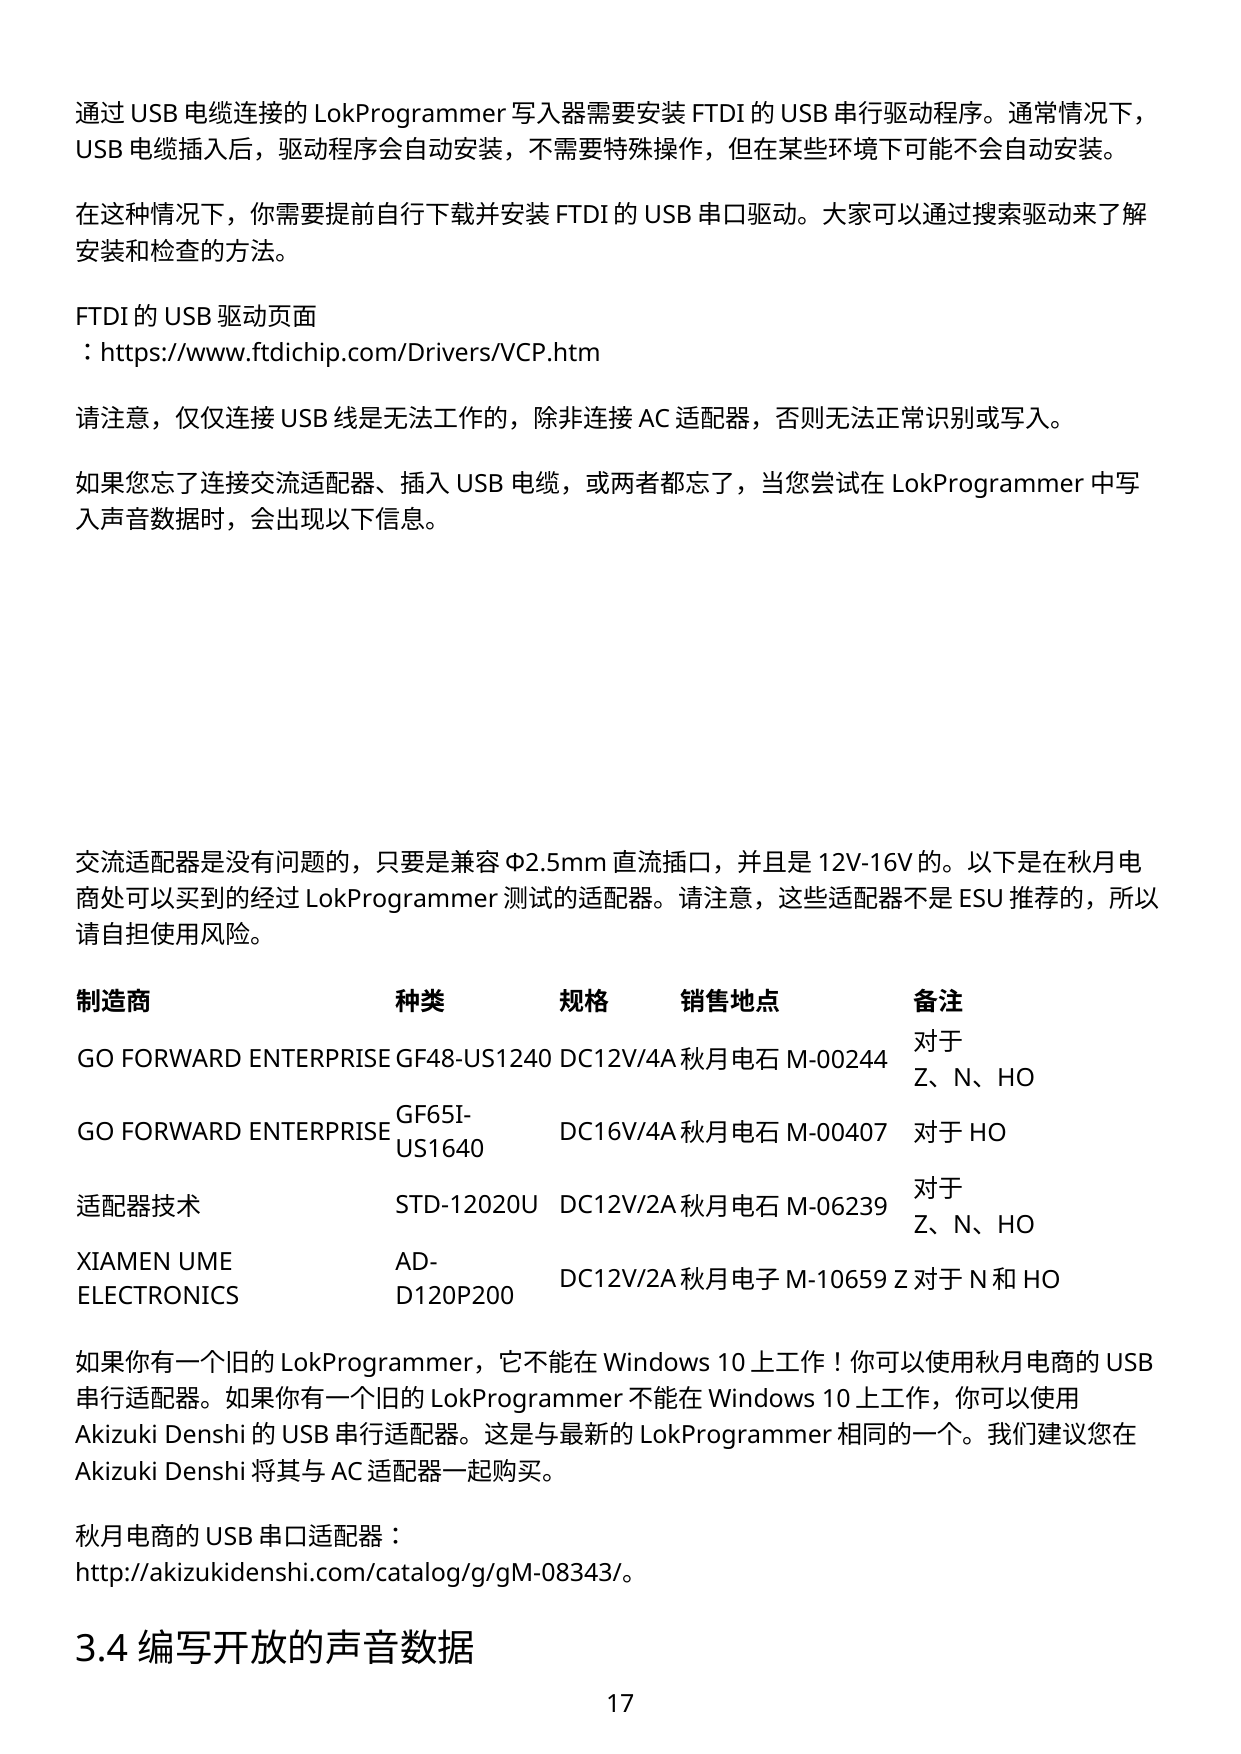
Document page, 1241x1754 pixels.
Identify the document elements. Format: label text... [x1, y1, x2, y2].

table_cell 适配器技术 [75, 1166, 394, 1242]
table_header 规格 [557, 980, 678, 1019]
text 在这种情况下，你需要提前自行下载并安装FTDI的USB串口驱动。大家可以通过搜索驱动来了解安装和检查的方法。 [75, 195, 1165, 267]
table_cell GF65I-US1640 [394, 1095, 557, 1166]
table_header 制造商 [75, 980, 394, 1019]
table_cell 对于N和HO [912, 1242, 1079, 1313]
text 交流适配器是没有问题的，只要是兼容Φ2.5mm直流插口，并且是12V-16V的。以下是在秋月电商处可以买到的经过LokProgrammer测试的适配器。请注意，这些适配器不是ESU推荐的，所以请自担使用风险。 [75, 842, 1165, 951]
table_cell 秋月电石 M-00244 [679, 1020, 912, 1095]
subtitle 3.4 编写开放的声音数据 [75, 1618, 1165, 1673]
table_cell GF48-US1240 [394, 1020, 557, 1095]
table_cell 秋月电石 M-00407 [679, 1095, 912, 1166]
table_cell DC12V/2A [557, 1166, 678, 1242]
table_header 销售地点 [679, 980, 912, 1019]
table_cell XIAMEN UME ELECTRONICS [75, 1242, 394, 1313]
table_cell 秋月电子M-10659 Z [679, 1242, 912, 1313]
table_cell 秋月电石 M-06239 [679, 1166, 912, 1242]
table_cell 对于HO [912, 1095, 1079, 1166]
text 通过USB电缆连接的LokProgrammer写入器需要安装FTDI的USB串行驱动程序。通常情况下，USB电缆插入后，驱动程序会自动安装，不需要特殊操作，但在某些环境下可能不会自动安装。 [75, 93, 1165, 166]
table_cell DC12V/2A [557, 1242, 678, 1313]
text 如果你有一个旧的LokProgrammer，它不能在Windows 10上工作！你可以使用秋月电商的USB串行适配器。如果你有一个旧的LokProgrammer不能在Windows 10上工作，你可以使用Akizuki Denshi的USB串行适配器。这是与最新的LokProgrammer相同的一个。我们建议您在Akizuki Denshi将其与AC适配器一起购买。 [75, 1342, 1165, 1487]
text FTDI的USB驱动页面 ：https://www.ftdichip.com/Drivers/VCP.htm [75, 296, 1165, 369]
table_header 备注 [912, 980, 1079, 1019]
text 秋月电商的USB串口适配器： http://akizukidenshi.com/catalog/g/gM-08343/。 [75, 1517, 1165, 1589]
table_header 种类 [394, 980, 557, 1019]
table_cell GO FORWARD ENTERPRISE [75, 1020, 394, 1095]
table_cell STD-12020U [394, 1166, 557, 1242]
table_cell GO FORWARD ENTERPRISE [75, 1095, 394, 1166]
table_cell 对于Z、N、HO [912, 1166, 1079, 1242]
table_cell AD-D120P200 [394, 1242, 557, 1313]
table_cell DC16V/4A [557, 1095, 678, 1166]
table_cell DC12V/4A [557, 1020, 678, 1095]
text 请注意，仅仅连接USB线是无法工作的，除非连接AC适配器，否则无法正常识别或写入。 [75, 398, 1165, 434]
text 如果您忘了连接交流适配器、插入 USB 电缆，或两者都忘了，当您尝试在 LokProgrammer 中写入声音数据时，会出现以下信息。 [75, 463, 1165, 536]
table_cell 对于Z、N、HO [912, 1020, 1079, 1095]
